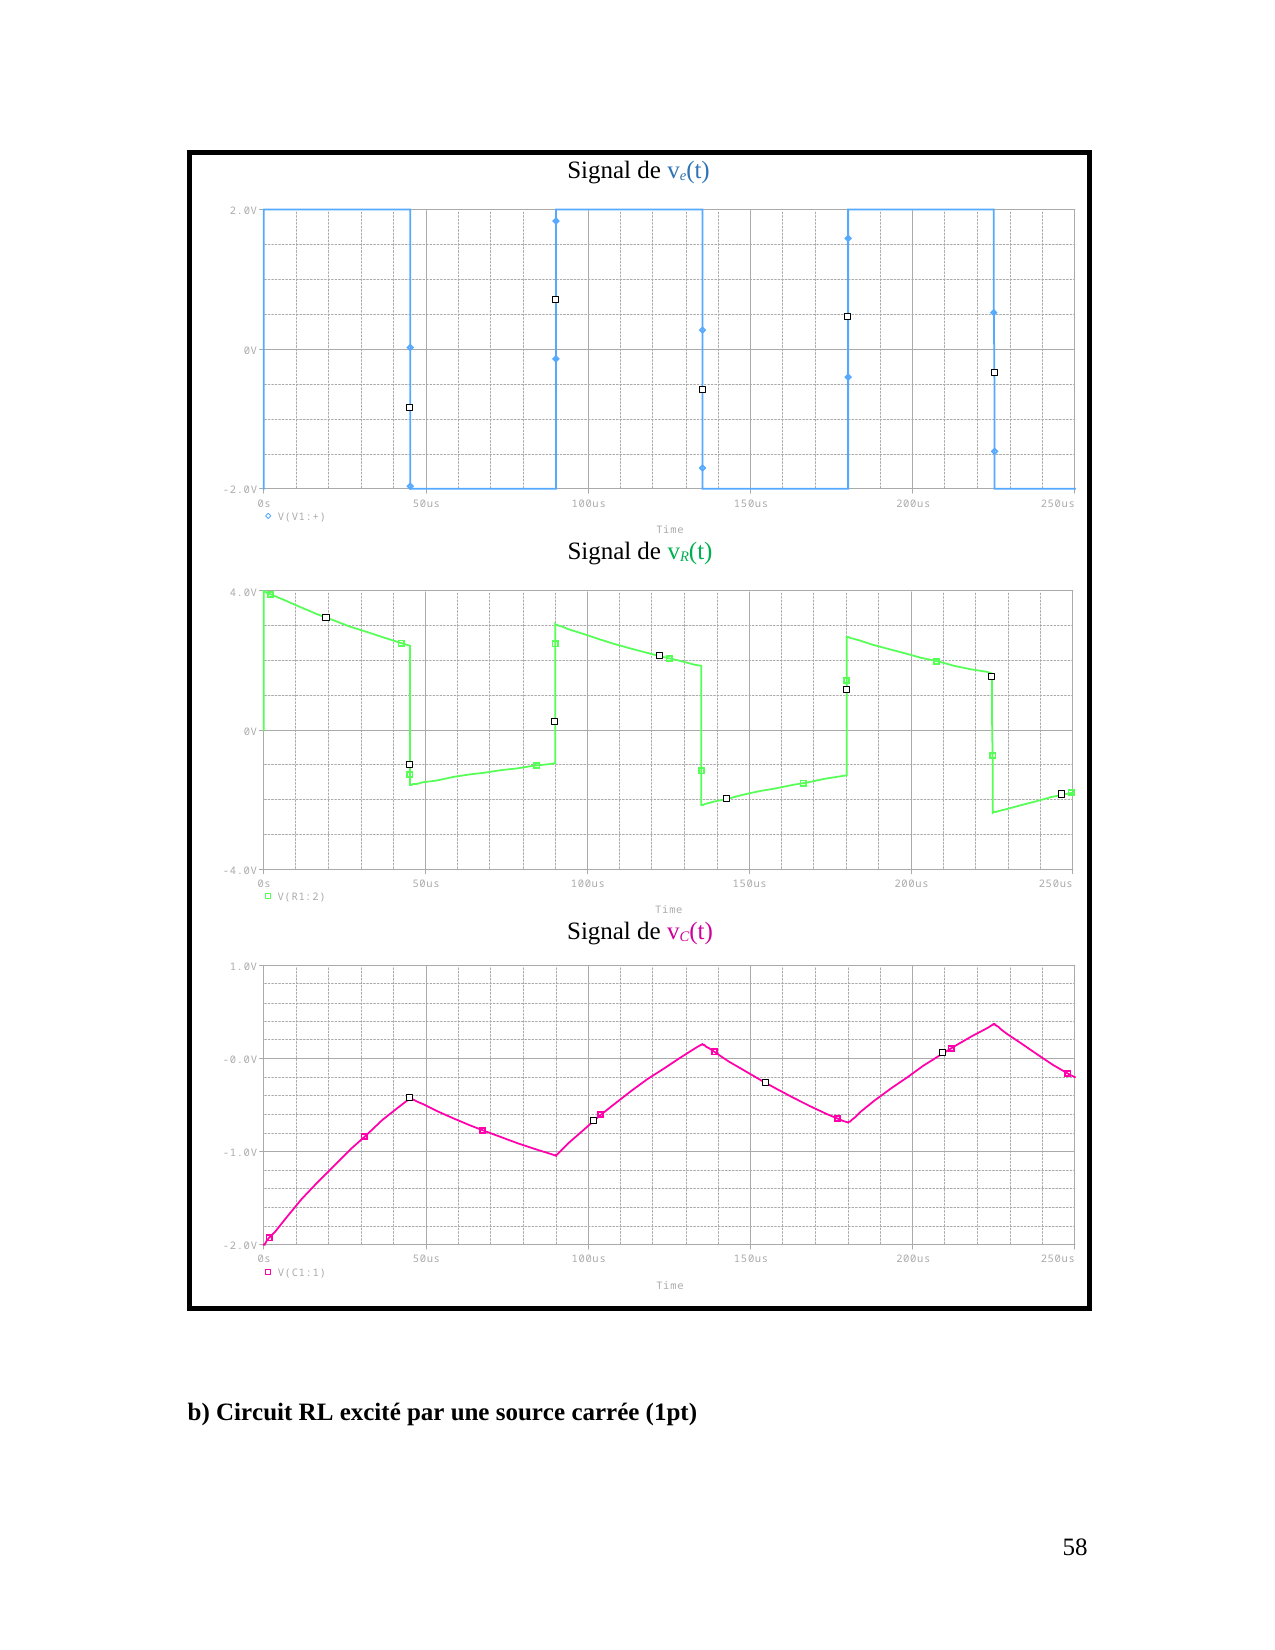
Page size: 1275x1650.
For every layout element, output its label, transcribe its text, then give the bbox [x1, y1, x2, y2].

subtitle b) Circuit RL excité par une source carrée (1pt) [187, 1397, 1087, 1426]
table_header Signal de ve(t) Signal de vR(t) Signal de vC(t) [192, 155, 1087, 1306]
